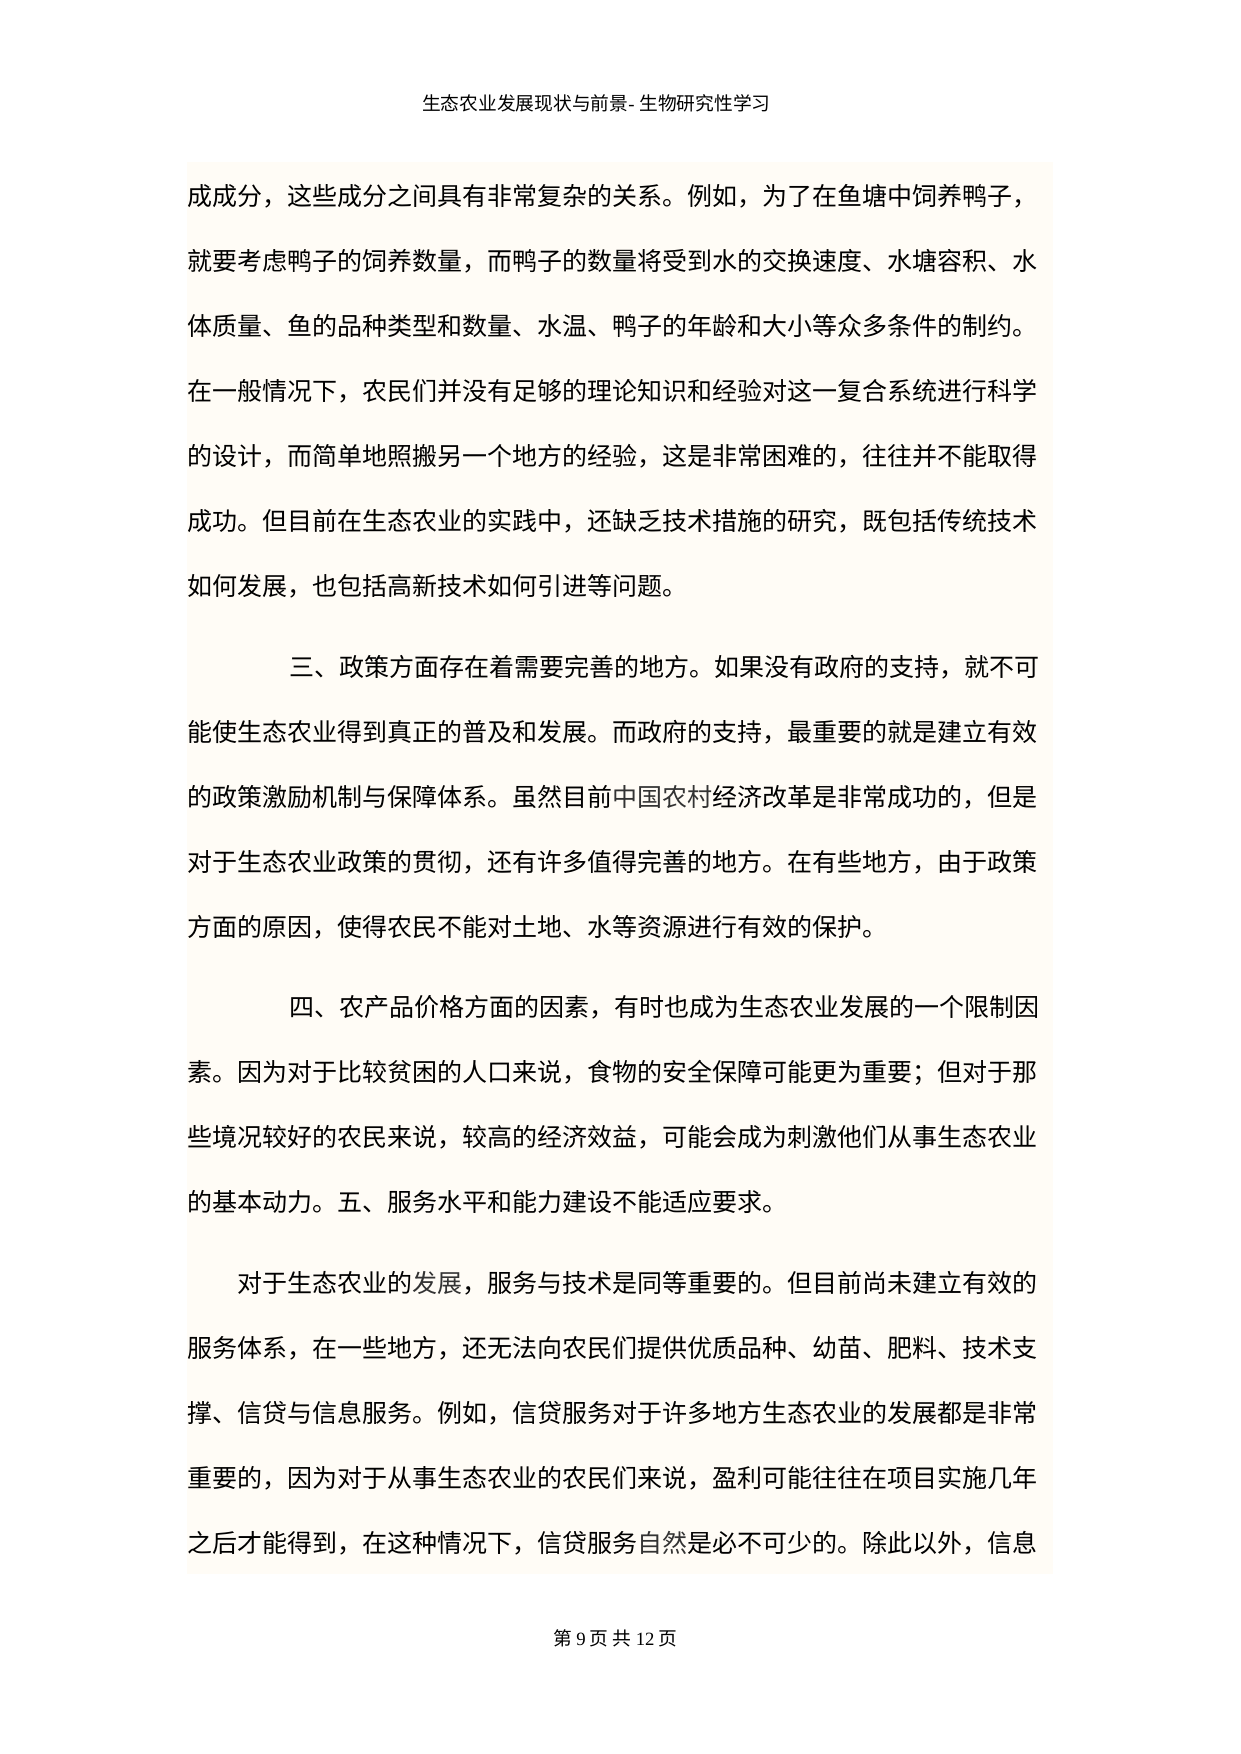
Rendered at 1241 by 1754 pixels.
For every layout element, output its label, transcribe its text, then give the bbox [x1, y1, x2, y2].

text 四、农产品价格方面的因素，有时也成为生态农业发展的一个限制因素。因为对于比较贫困的人口来说，食物的安全保障可能更为重要；但对于那些境况较好的农民来说，较高的经济效益，可能会成为刺激他们从事生态农业的基本动力。五、服务水平和能力建设不能适应要求。 [187, 973, 1053, 1233]
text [187, 1249, 1053, 1574]
text 三、政策方面存在着需要完善的地方。如果没有政府的支持，就不可能使生态农业得到真正的普及和发展。而政府的支持，最重要的就是建立有效的政策激励机制与保障体系。虽然目前中国农村经济改革是非常成功的，但是对于生态农业政策的贯彻，还有许多值得完善的地方。在有些地方，由于政策方面的原因，使得农民不能对土地、水等资源进行有效的保护。 [187, 633, 1053, 958]
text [187, 162, 1053, 617]
